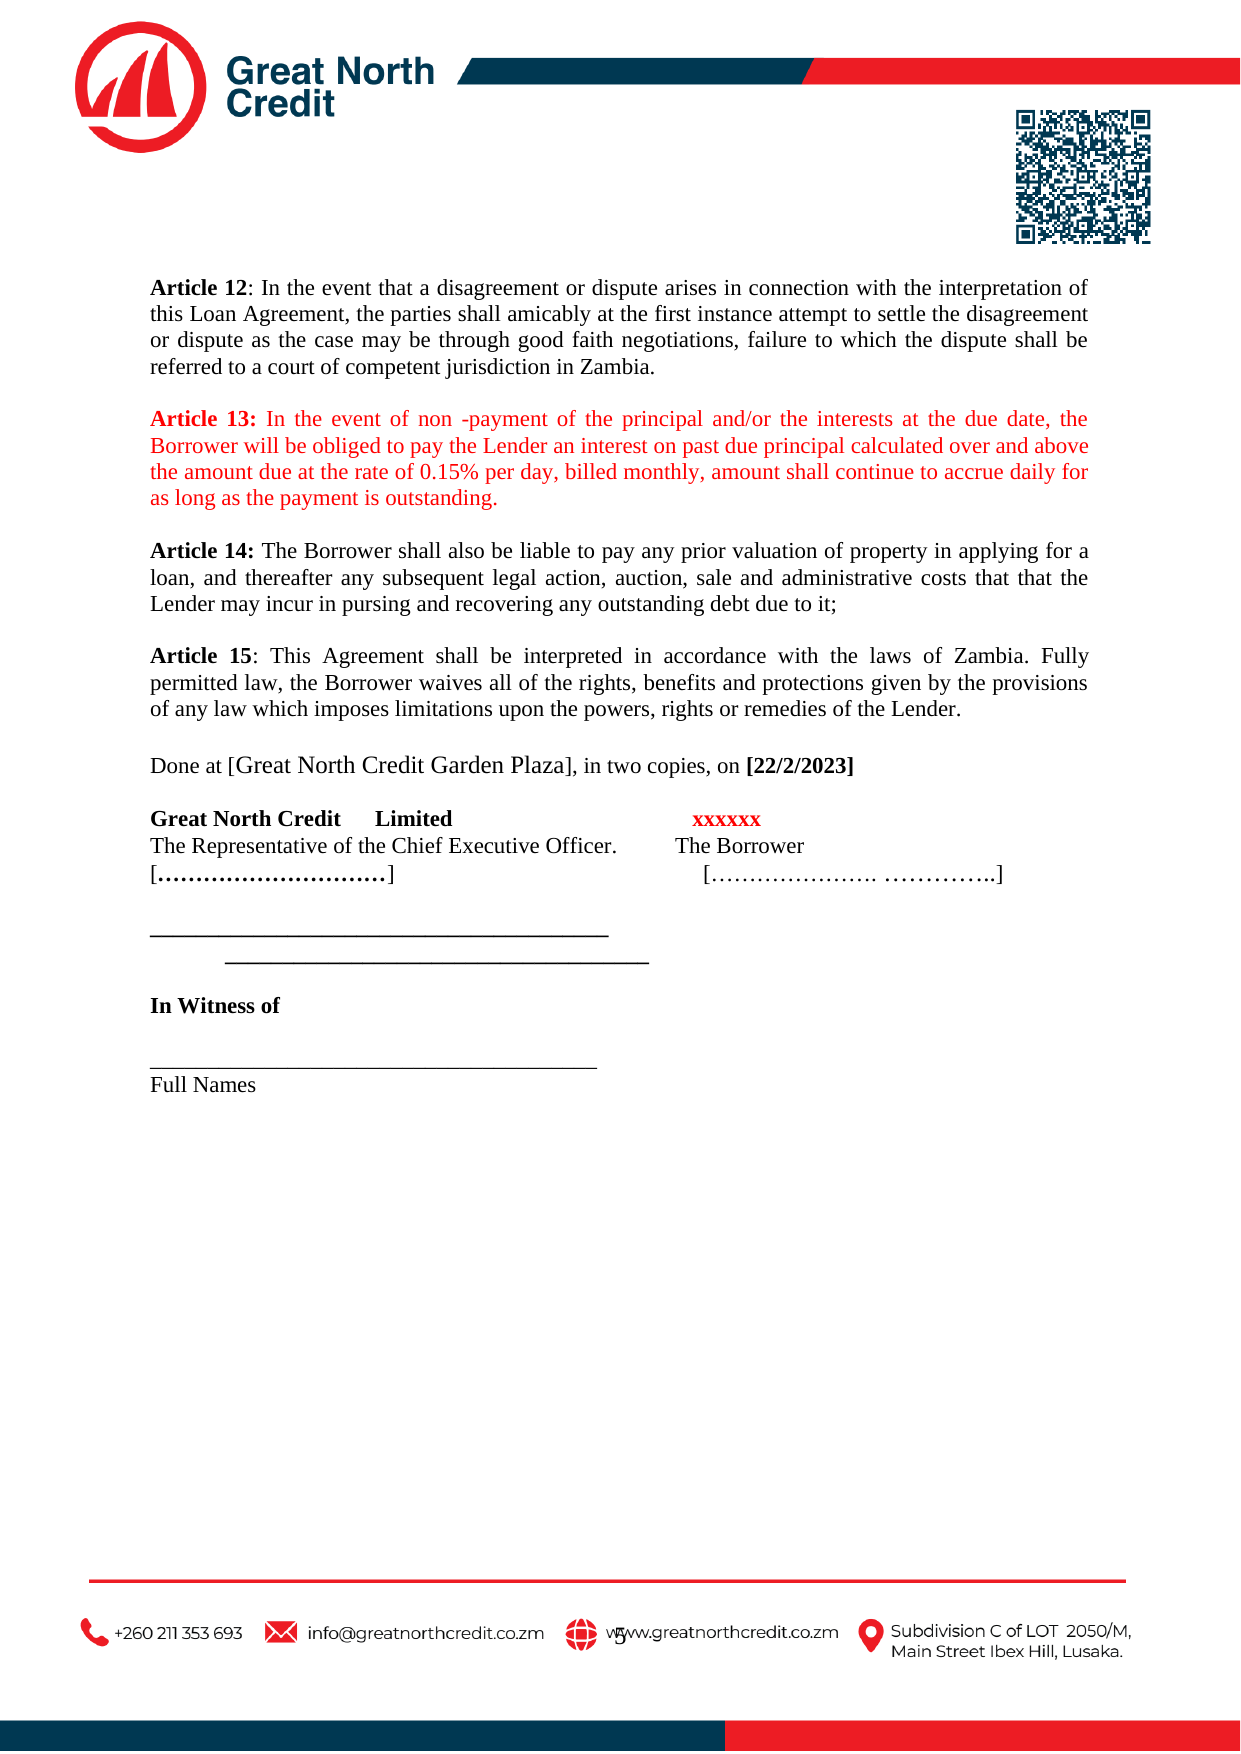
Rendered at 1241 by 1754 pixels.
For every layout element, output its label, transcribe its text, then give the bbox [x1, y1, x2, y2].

text […………………………] […………………. …………..] [150, 858, 1090, 887]
text Article 15: This Agreement shall be interpreted in accordance with the laws of Zambia. Fully permitted law, the Borrower waives all of the rights, benefits and protections given by the provisions of any law which imposes limitations upon the powers, rights or remedies of the Lender. [150, 643, 1090, 722]
text Article 12: In the event that a disagreement or dispute arises in connection with the interpretation of this Loan Agreement, the parties shall amicably at the first instance attempt to settle the disagreement or dispute as the case may be through good faith negotiations, failure to which the dispute shall be referred to a court of competent jurisdiction in Zambia. [150, 274, 1090, 379]
text Article 14: The Borrower shall also be liable to pay any prior valuation of property in applying for a loan, and thereafter any subsequent legal action, auction, sale and administrative costs that that the Lender may incur in pursing and recovering any outstanding debt due to it; [150, 537, 1090, 616]
text _______________________________________ [150, 1045, 1090, 1071]
text The Representative of the Chief Executive Officer. The Borrower [150, 832, 1090, 858]
text In Witness of [150, 992, 1090, 1019]
text Full Names [150, 1071, 1090, 1098]
text Done at [Great North Credit Garden Plaza], in two copies, on [22/2/2023] [150, 750, 1090, 779]
text Article 13: In the event of non -payment of the principal and/or the interests at the due date, the Borrower will be obliged to pay the Lender an interest on past due principal calculated over and above the amount due at the rate of 0.15% per day, billed monthly, amount shall continue to accrue daily for as long as the payment is outstanding. [150, 405, 1090, 511]
text ________________________________________ _____________________________________ [150, 913, 1090, 966]
text Great North Credit Limited xxxxxx [150, 806, 1090, 832]
